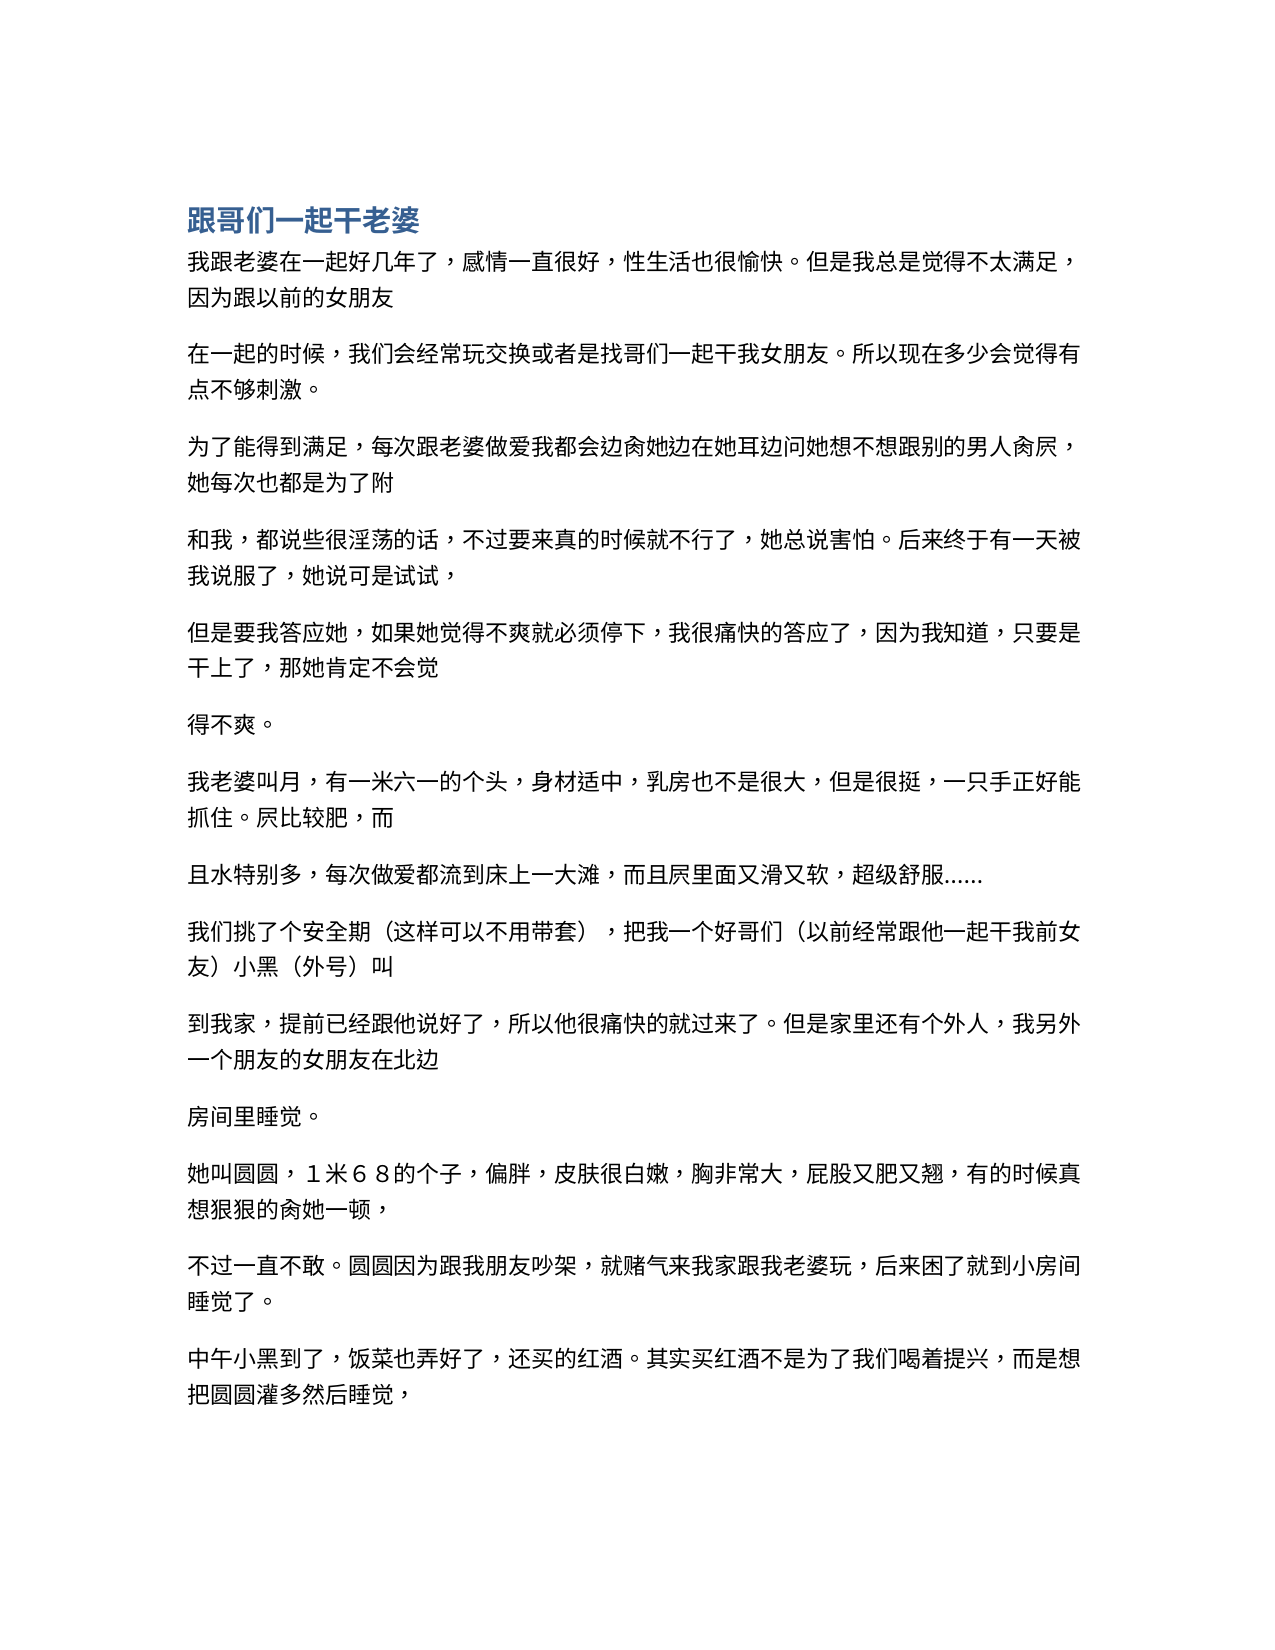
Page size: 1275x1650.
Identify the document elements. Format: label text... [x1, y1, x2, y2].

text 我老婆叫月，有一米六一的个头，身材适中，乳房也不是很大，但是很挺，一只手正好能抓住。屄比较肥，而 [187, 766, 1087, 833]
text 为了能得到满足，每次跟老婆做爱我都会边肏她边在她耳边问她想不想跟别的男人肏屄，她每次也都是为了附 [187, 431, 1087, 498]
text 得不爽。 [187, 709, 1087, 740]
text 在一起的时候，我们会经常玩交换或者是找哥们一起干我女朋友。所以现在多少会觉得有点不够刺激。 [187, 338, 1087, 406]
text 但是要我答应她，如果她觉得不爽就必须停下，我很痛快的答应了，因为我知道，只要是干上了，那她肯定不会觉 [187, 616, 1087, 684]
text 我跟老婆在一起好几年了，感情一直很好，性生活也很愉快。但是我总是觉得不太满足，因为跟以前的女朋友 [187, 246, 1087, 313]
text 她叫圆圆，１米６８的个子，偏胖，皮肤很白嫩，胸非常大，屁股又肥又翘，有的时候真想狠狠的肏她一顿， [187, 1158, 1087, 1225]
text 且水特别多，每次做爱都流到床上一大滩，而且屄里面又滑又软，超级舒服…… [187, 859, 1087, 890]
text 我们挑了个安全期（这样可以不用带套），把我一个好哥们（以前经常跟他一起干我前女友）小黑（外号）叫 [187, 915, 1087, 983]
text 和我，都说些很淫荡的话，不过要来真的时候就不行了，她总说害怕。后来终于有一天被我说服了，她说可是试试， [187, 524, 1087, 591]
text 到我家，提前已经跟他说好了，所以他很痛快的就过来了。但是家里还有个外人，我另外一个朋友的女朋友在北边 [187, 1008, 1087, 1075]
subtitle 跟哥们一起干老婆 [187, 200, 1087, 240]
text 房间里睡觉。 [187, 1101, 1087, 1132]
text 中午小黑到了，饭菜也弄好了，还买的红酒。其实买红酒不是为了我们喝着提兴，而是想把圆圆灌多然后睡觉， [187, 1343, 1087, 1410]
text 不过一直不敢。圆圆因为跟我朋友吵架，就赌气来我家跟我老婆玩，后来困了就到小房间睡觉了。 [187, 1250, 1087, 1317]
